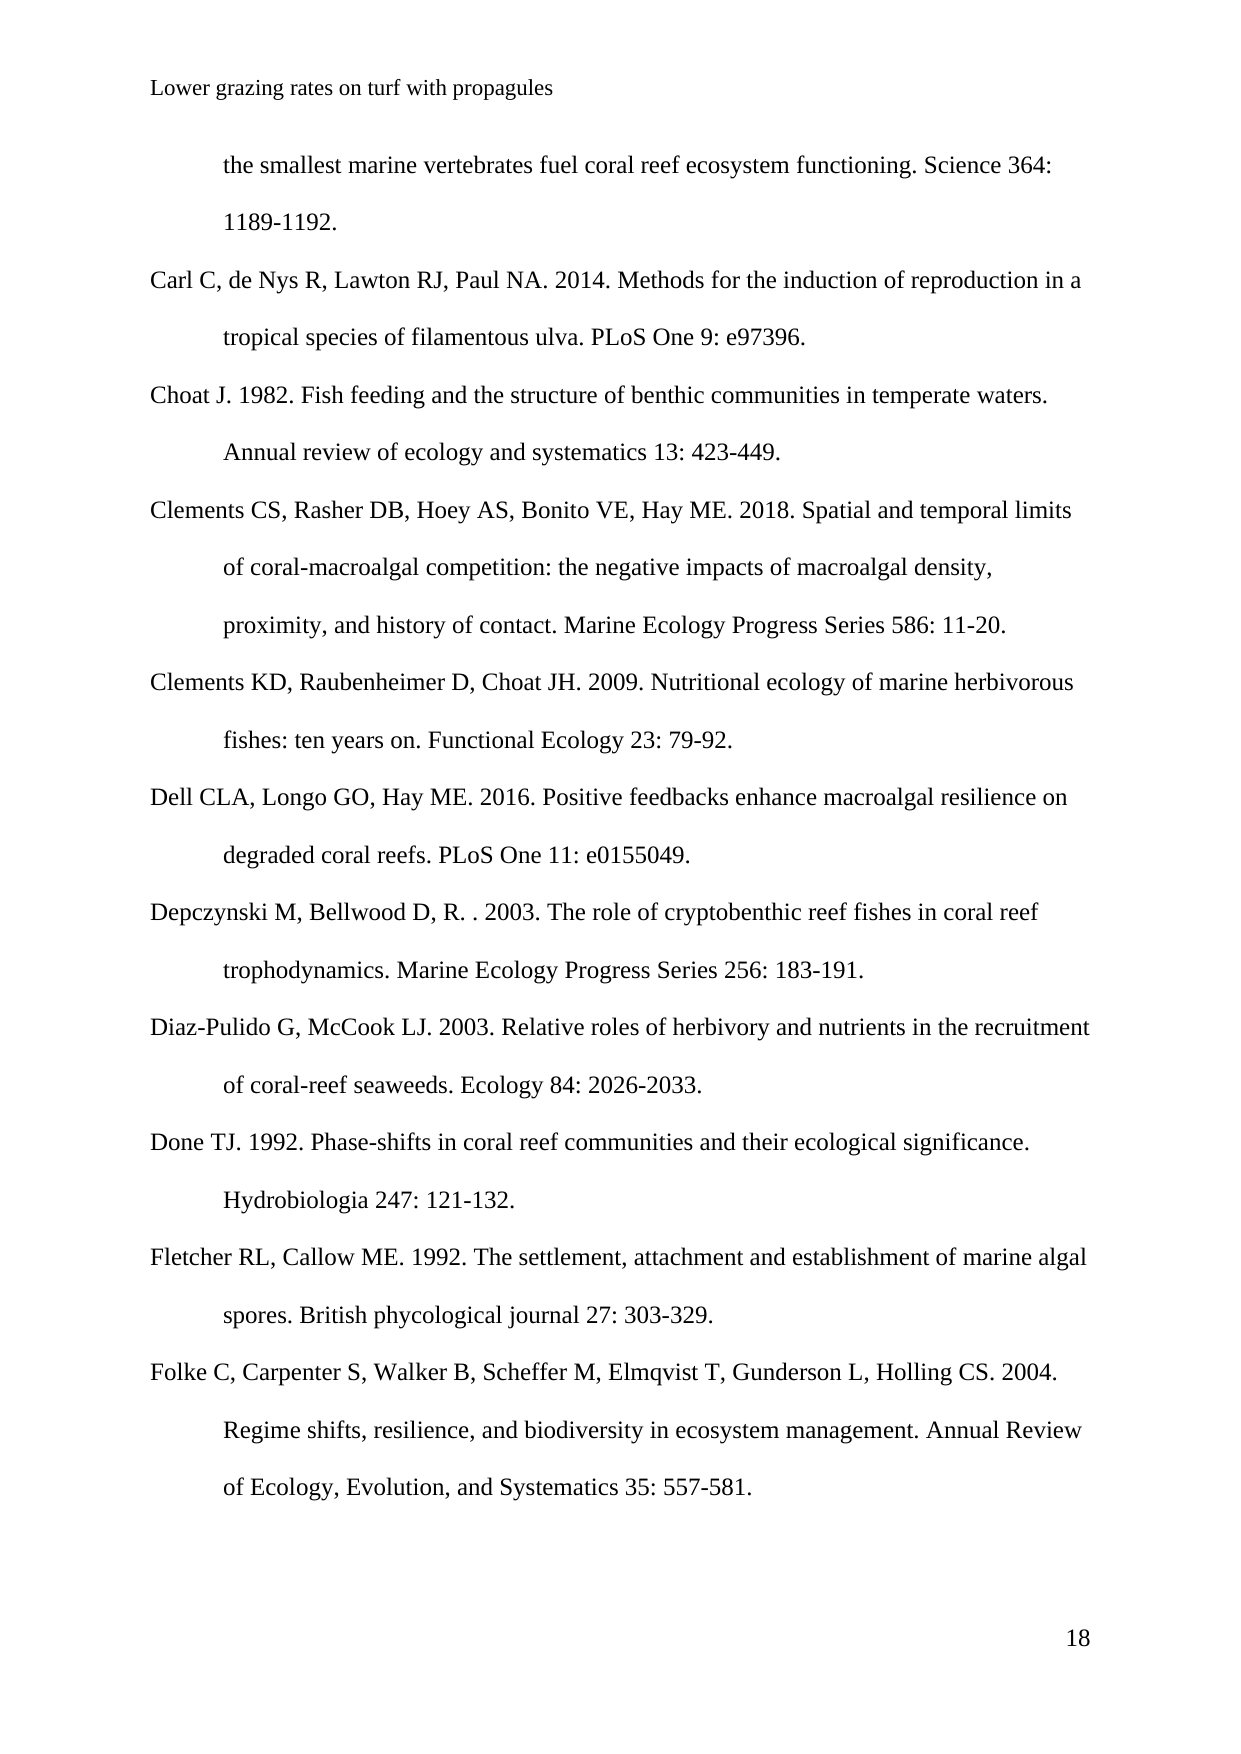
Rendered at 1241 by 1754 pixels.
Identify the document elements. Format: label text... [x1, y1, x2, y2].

text Fletcher RL, Callow ME. 1992. The settlement, attachment and establishment of marine algal spores. British phycological journal 27: 303-329. [150, 1242, 1090, 1329]
text Diaz-Pulido G, McCook LJ. 2003. Relative roles of herbivory and nutrients in the recruitment of coral-reef seaweeds. Ecology 84: 2026-2033. [150, 1012, 1090, 1099]
text Clements KD, Raubenheimer D, Choat JH. 2009. Nutritional ecology of marine herbivorous fishes: ten years on. Functional Ecology 23: 79-92. [150, 667, 1090, 754]
text Depczynski M, Bellwood D, R. . 2003. The role of cryptobenthic reef fishes in coral reef trophodynamics. Marine Ecology Progress Series 256: 183-191. [150, 897, 1090, 984]
text Done TJ. 1992. Phase-shifts in coral reef communities and their ecological significance. Hydrobiologia 247: 121-132. [150, 1127, 1090, 1214]
text Dell CLA, Longo GO, Hay ME. 2016. Positive feedbacks enhance macroalgal resilience on degraded coral reefs. PLoS One 11: e0155049. [150, 782, 1090, 869]
text Carl C, de Nys R, Lawton RJ, Paul NA. 2014. Methods for the induction of reproduction in a tropical species of filamentous ulva. PLoS One 9: e97396. [150, 265, 1090, 351]
text Clements CS, Rasher DB, Hoey AS, Bonito VE, Hay ME. 2018. Spatial and temporal limits of coral-macroalgal competition: the negative impacts of macroalgal density, proximity, and history of contact. Marine Ecology Progress Series 586: 11-20. [150, 495, 1090, 639]
text Choat J. 1982. Fish feeding and the structure of benthic communities in temperate waters. Annual review of ecology and systematics 13: 423-449. [150, 380, 1090, 466]
